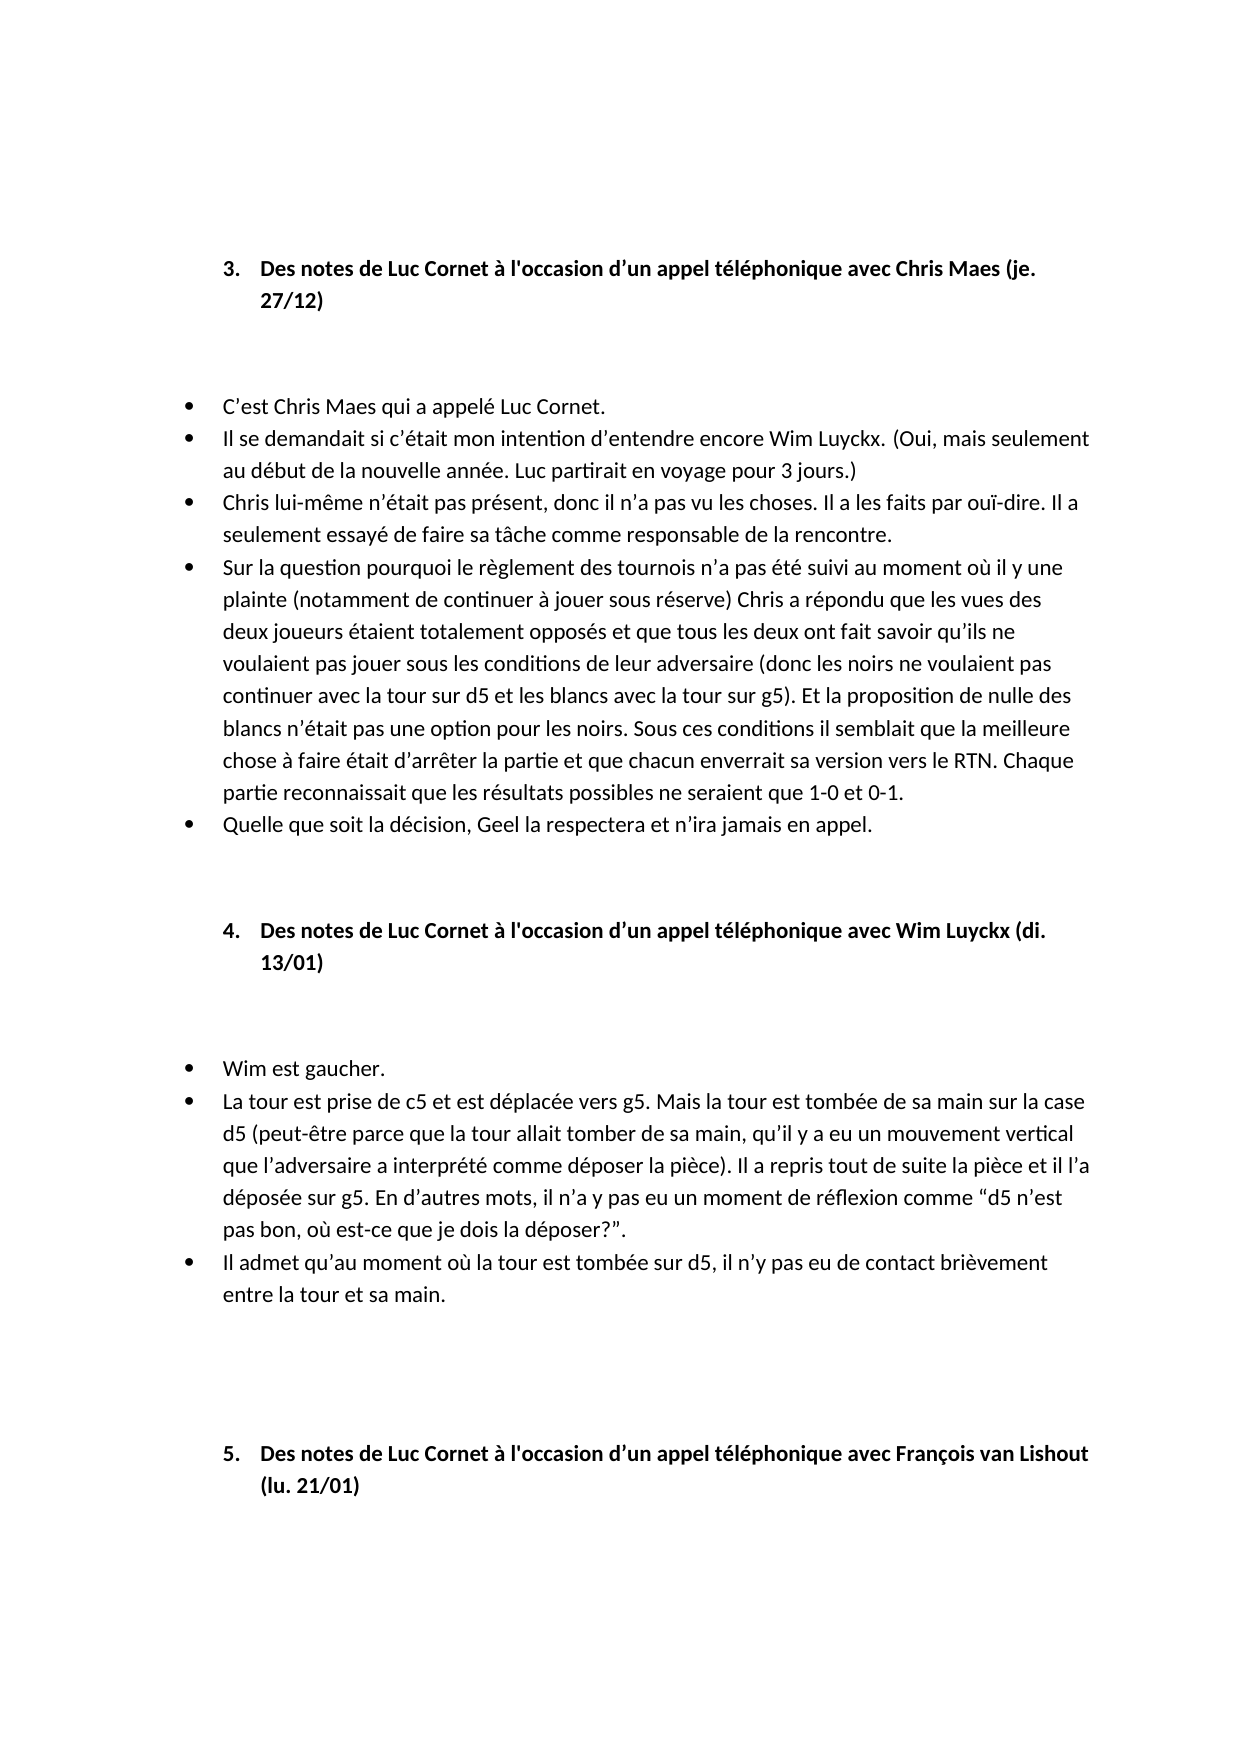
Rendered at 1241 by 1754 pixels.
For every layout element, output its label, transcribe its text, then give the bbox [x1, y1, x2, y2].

list Quelle que soit la décision, Geel la respectera et n’ira jamais en appel. [185, 810, 1093, 838]
list Sur la question pourquoi le règlement des tournois n’a pas été suivi au moment où il y une plainte (notamment de continuer à jouer sous réserve) Chris a répondu que les vues des deux joueurs étaient totalement opposés et que tous les deux ont fait savoir qu’ils ne voulaient pas jouer sous les conditions de leur adversaire (donc les noirs ne voulaient pas continuer avec la tour sur d5 et les blancs avec la tour sur g5). Et la proposition de nulle des blancs n’était pas une option pour les noirs. Sous ces conditions il semblait que la meilleure chose à faire était d’arrêter la partie et que chacun enverrait sa version vers le RTN. Chaque partie reconnaissait que les résultats possibles ne seraient que 1-0 et 0-1. [185, 553, 1093, 806]
list Il admet qu’au moment où la tour est tombée sur d5, il n’y pas eu de contact brièvement entre la tour et sa main. [185, 1248, 1093, 1308]
list Des notes de Luc Cornet à l'occasion d’un appel téléphonique avec Wim Luyckx (di. 13/01) [223, 916, 1093, 977]
list Des notes de Luc Cornet à l'occasion d’un appel téléphonique avec François van Lishout (lu. 21/01) [223, 1439, 1093, 1499]
list Des notes de Luc Cornet à l'occasion d’un appel téléphonique avec Chris Maes (je. 27/12) [223, 254, 1093, 314]
list Il se demandait si c’était mon intention d’entendre encore Wim Luyckx. (Oui, mais seulement au début de la nouvelle année. Luc partirait en voyage pour 3 jours.) [185, 424, 1093, 484]
list C’est Chris Maes qui a appelé Luc Cornet. [185, 392, 1093, 420]
list Wim est gaucher. [185, 1054, 1093, 1083]
list La tour est prise de c5 et est déplacée vers g5. Mais la tour est tombée de sa main sur la case d5 (peut-être parce que la tour allait tomber de sa main, qu’il y a eu un mouvement vertical que l’adversaire a interprété comme déposer la pièce). Il a repris tout de suite la pièce et il l’a déposée sur g5. En d’autres mots, il n’a y pas eu un moment de réflexion comme “d5 n’est pas bon, où est-ce que je dois la déposer?”. [185, 1087, 1093, 1243]
list Chris lui-même n’était pas présent, donc il n’a pas vu les choses. Il a les faits par ouï-dire. Il a seulement essayé de faire sa tâche comme responsable de la rencontre. [185, 488, 1093, 549]
